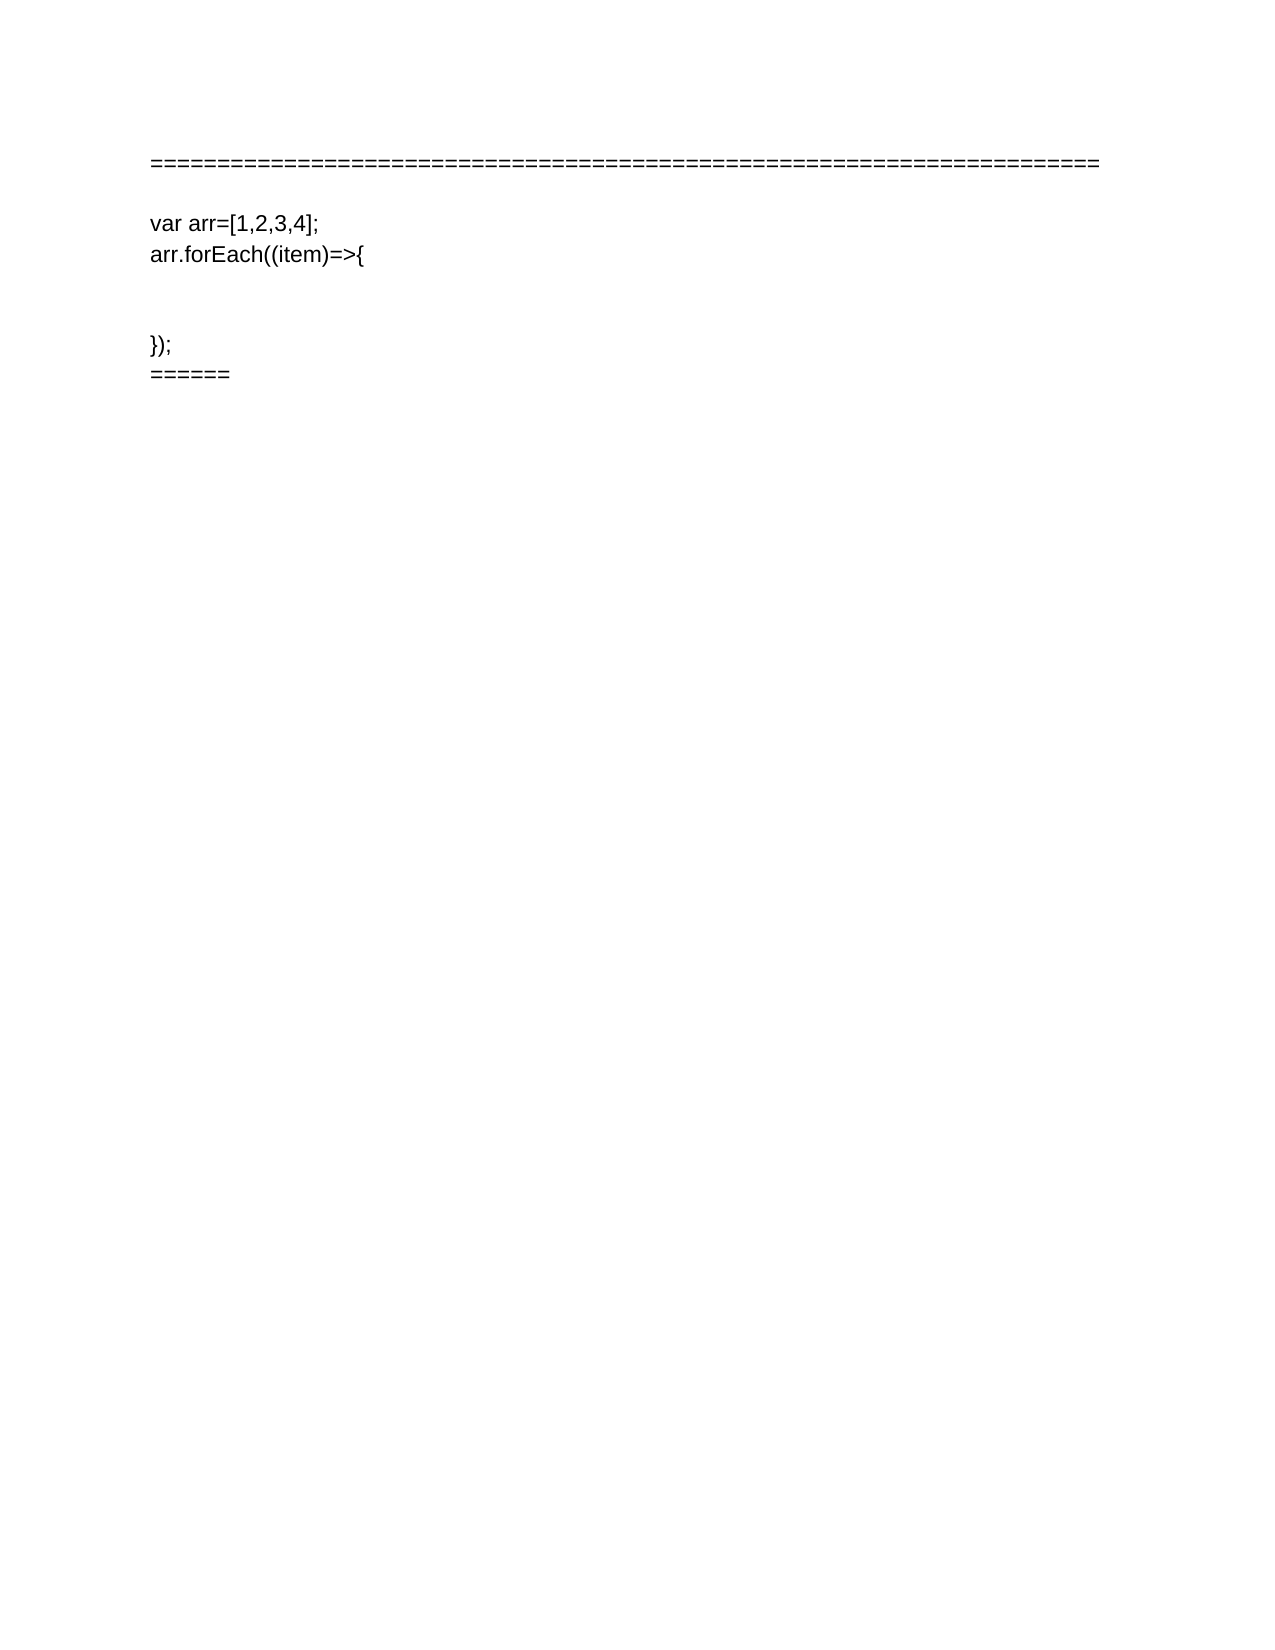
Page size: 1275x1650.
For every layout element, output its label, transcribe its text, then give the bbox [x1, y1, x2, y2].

text arr.forEach((item)=>{ [150, 241, 1125, 267]
text }); [150, 331, 1125, 358]
text var arr=[1,2,3,4]; [150, 210, 1125, 237]
text ====== [150, 361, 1125, 388]
text ======================================================================= [150, 150, 1125, 176]
